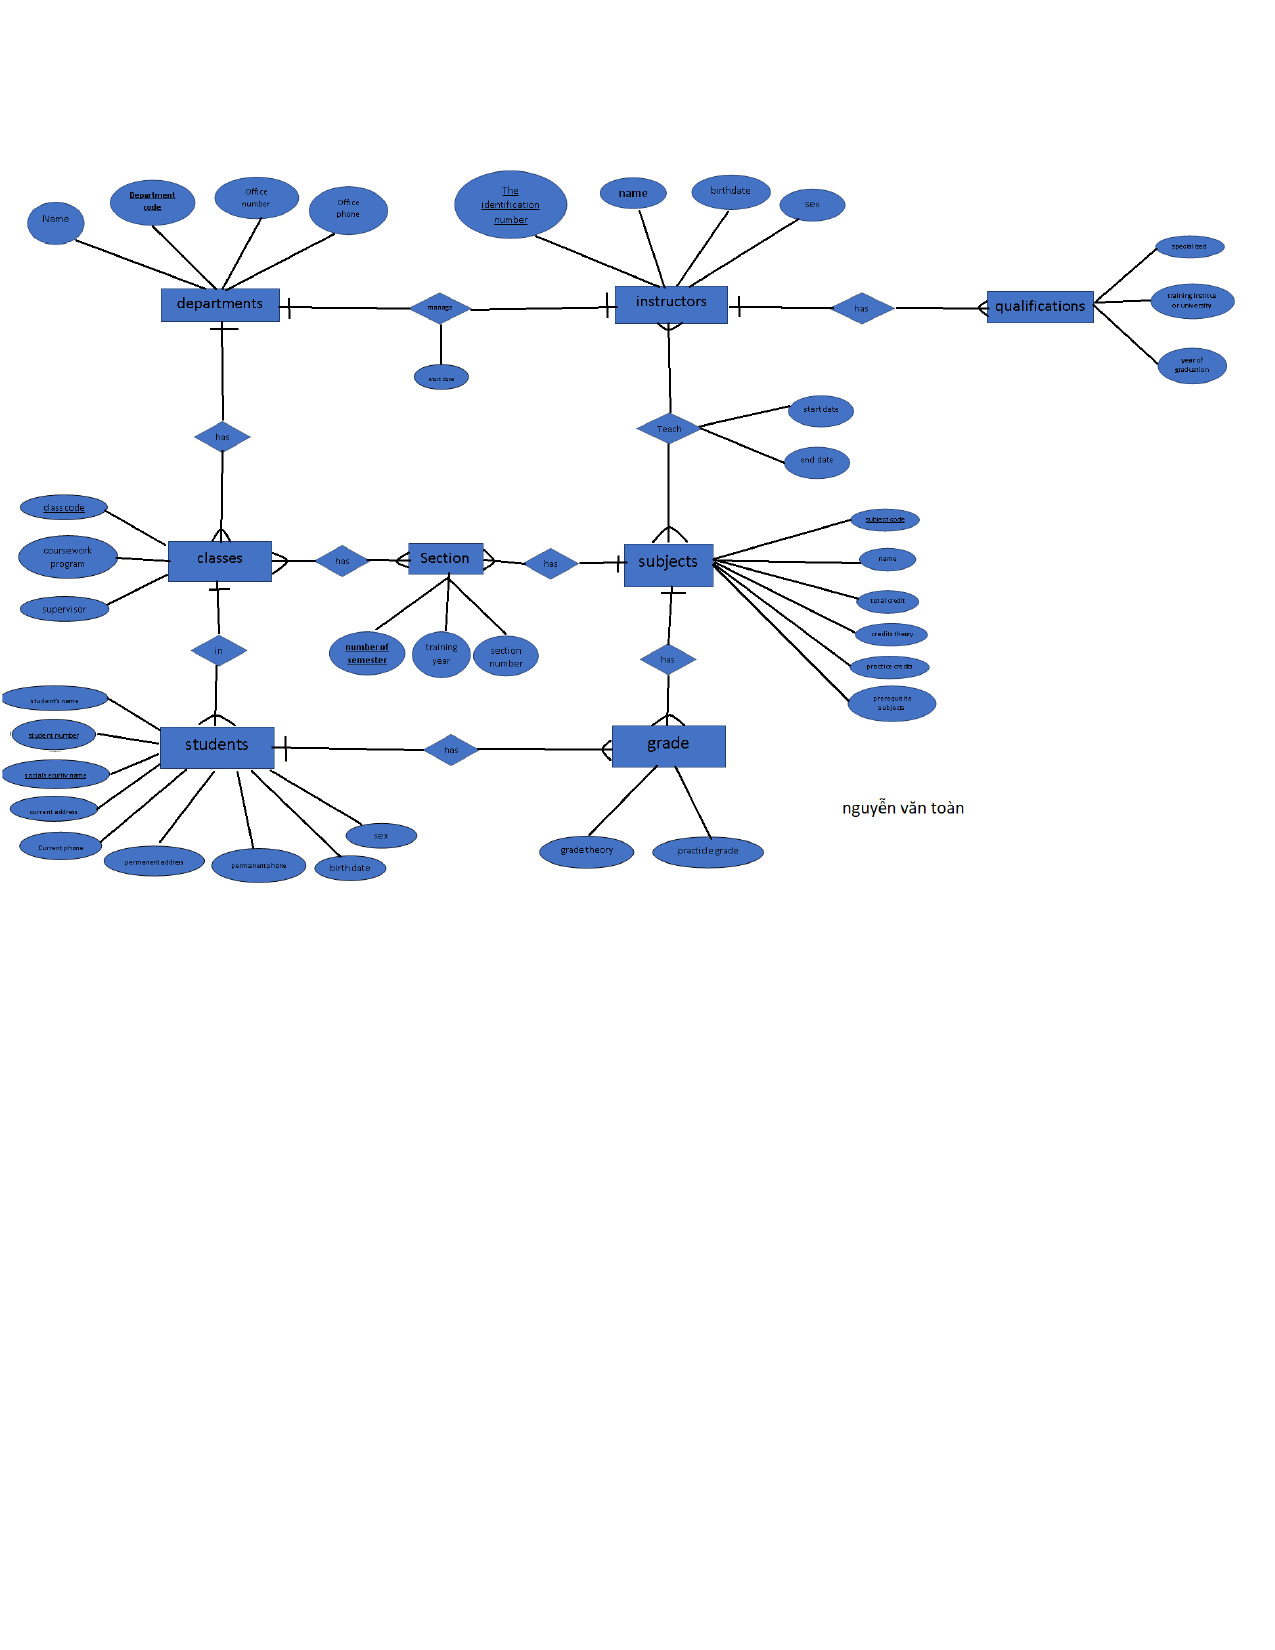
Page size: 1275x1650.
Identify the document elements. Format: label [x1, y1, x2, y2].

picture [2, 152, 1275, 883]
